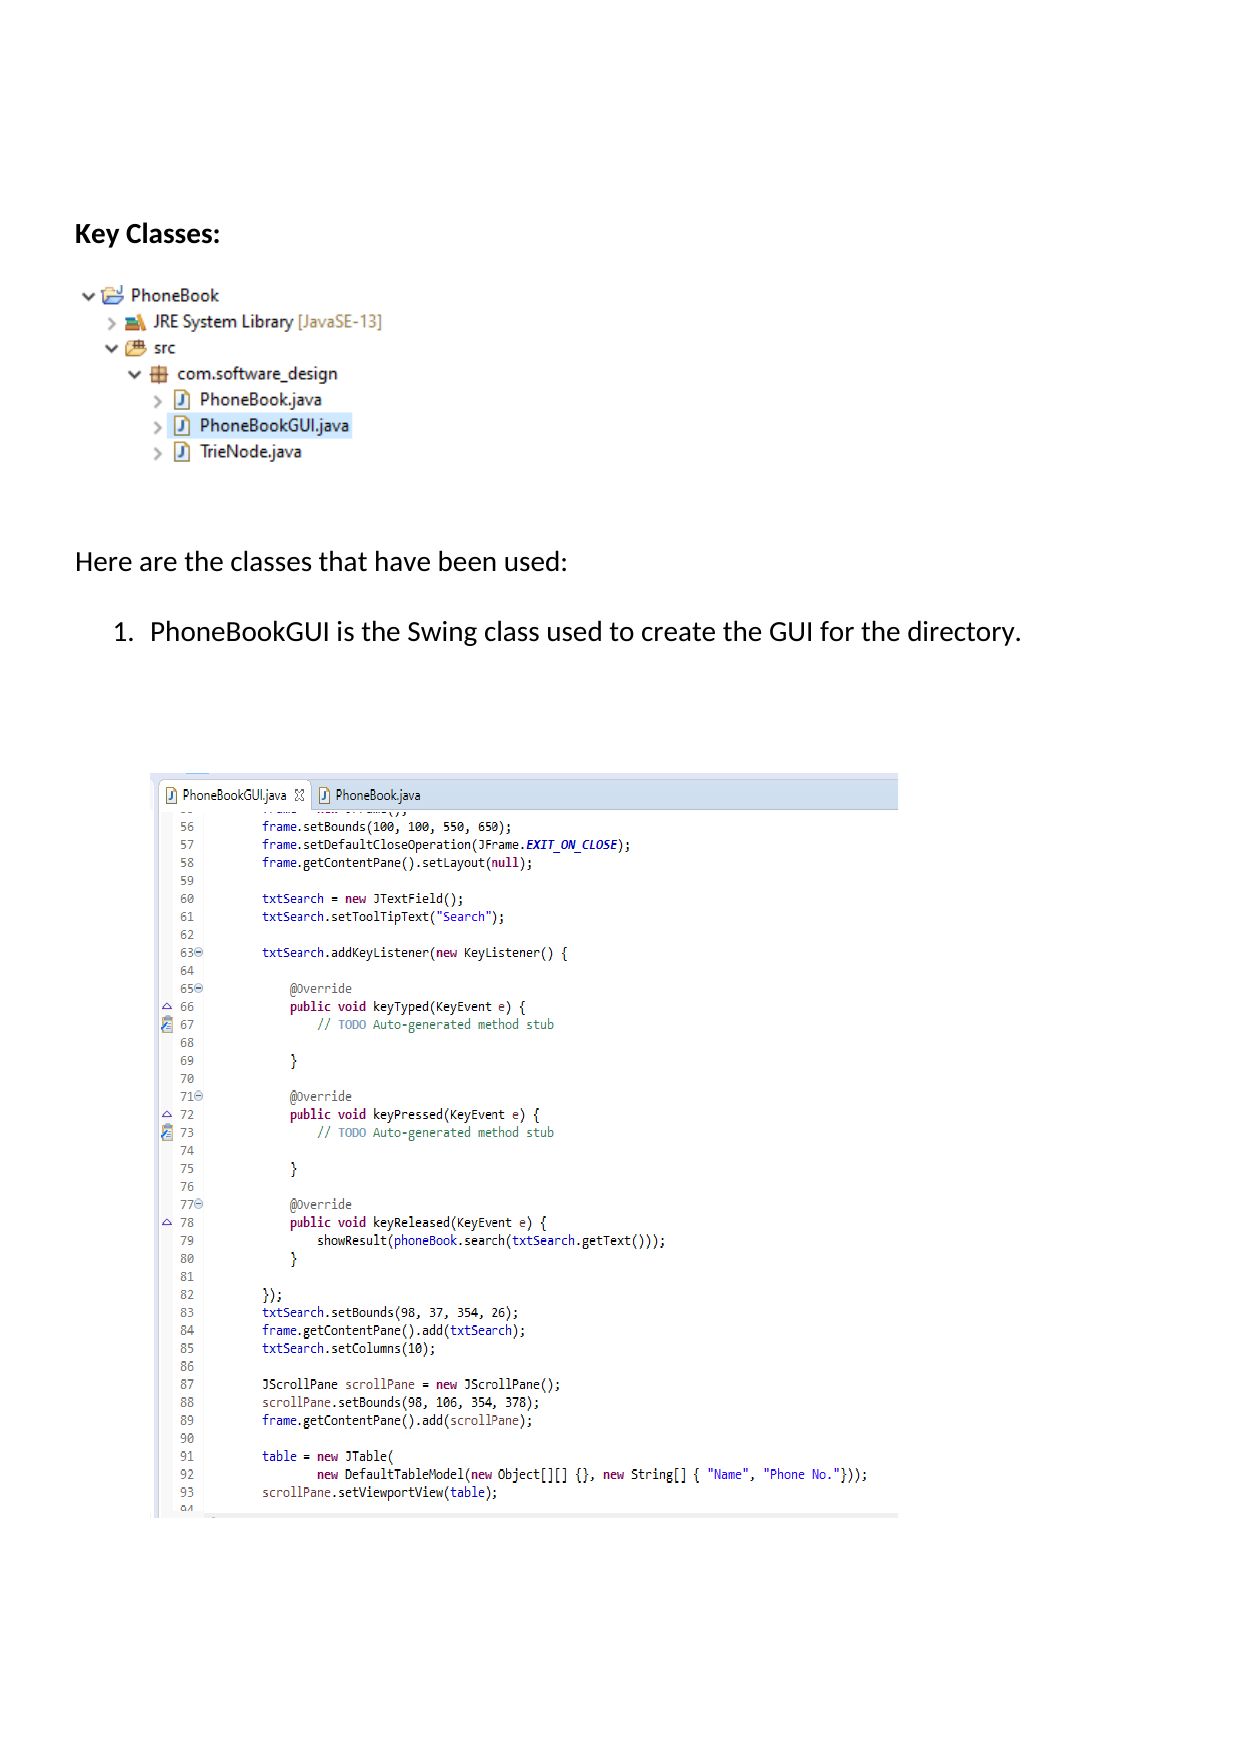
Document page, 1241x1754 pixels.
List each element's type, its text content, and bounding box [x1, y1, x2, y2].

list PhoneBookGUI is the Swing class used to create the GUI for the directory. [112, 613, 1165, 648]
text Here are the classes that have been used: [75, 543, 1165, 578]
text Key Classes: [75, 215, 1165, 251]
picture [150, 773, 899, 1518]
picture [75, 285, 447, 513]
